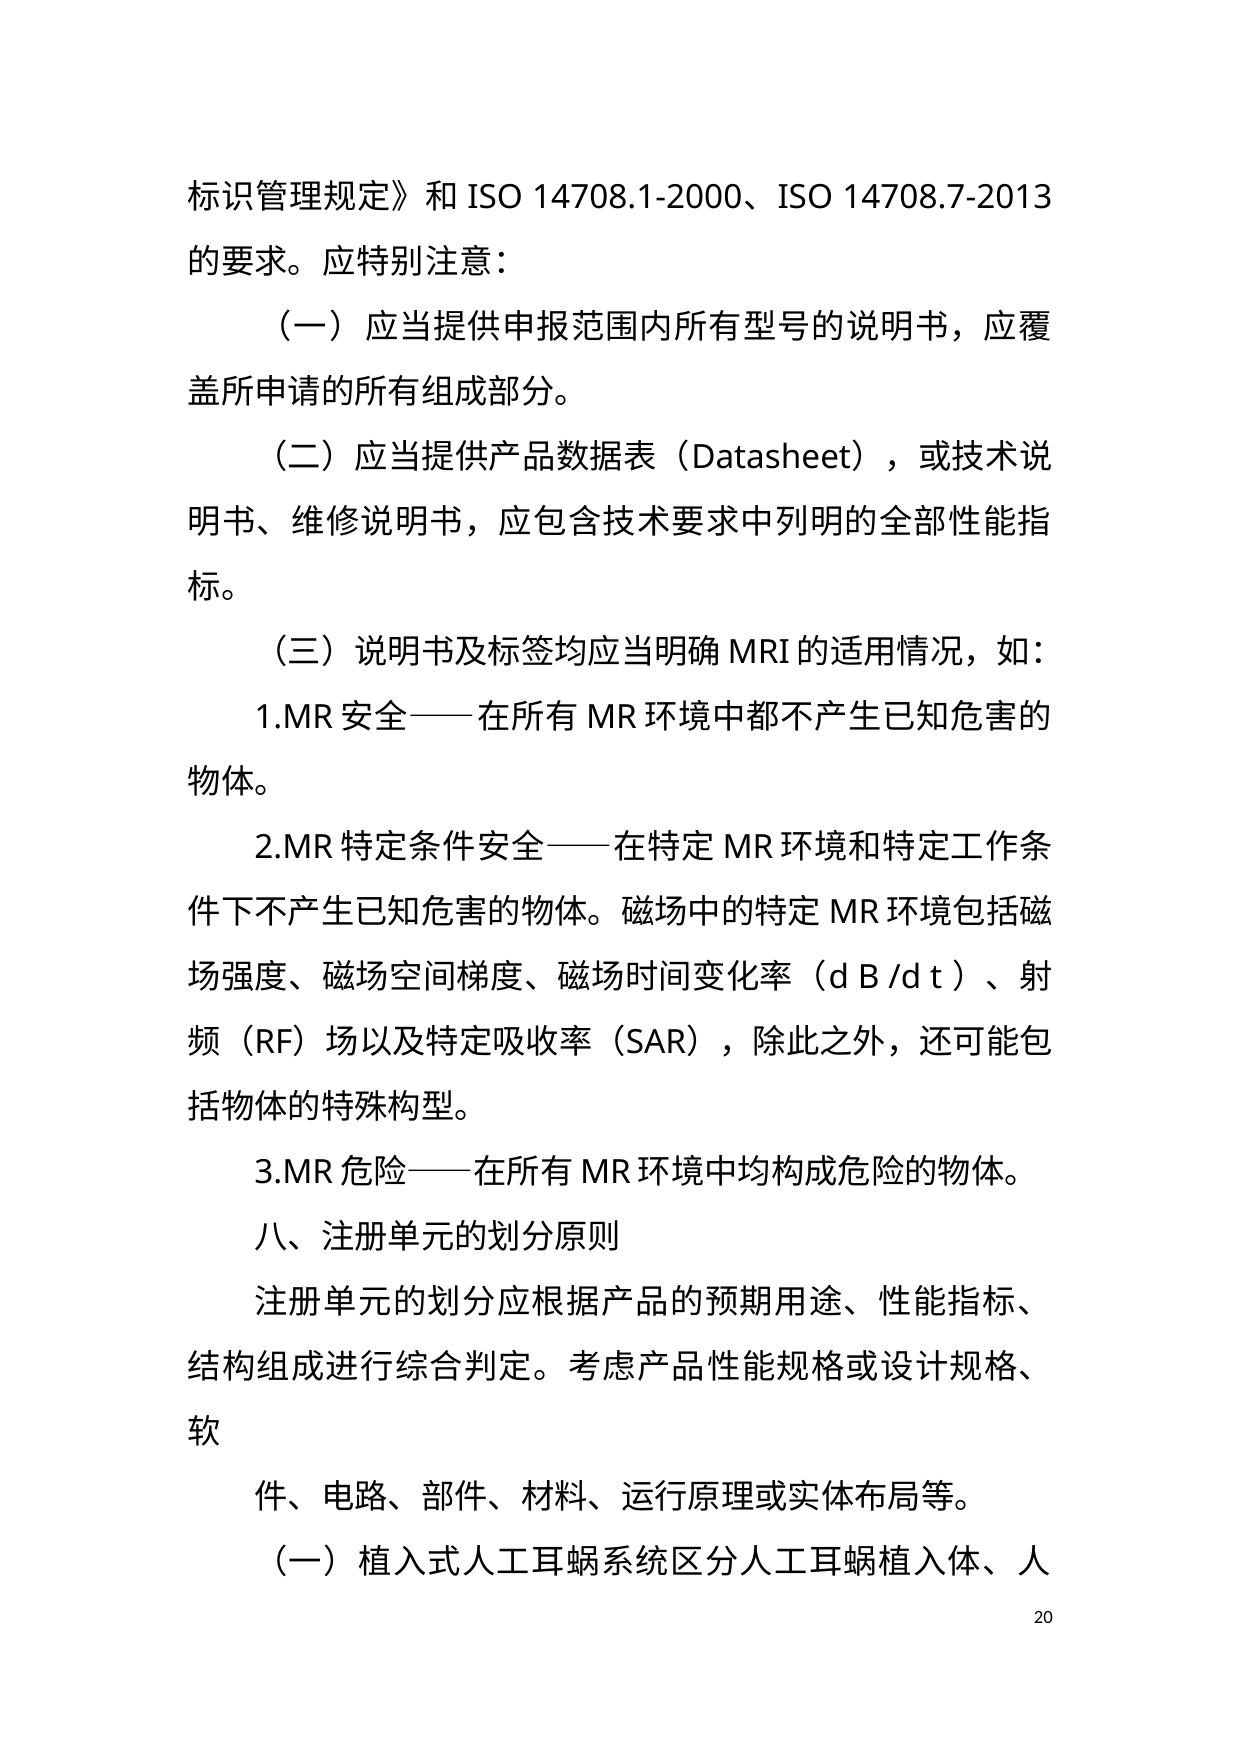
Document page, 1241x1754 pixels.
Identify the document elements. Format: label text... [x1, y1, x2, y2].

text （二）应当提供产品数据表（Datasheet），或技术说明书、维修说明书，应包含技术要求中列明的全部性能指标。 [187, 422, 1053, 617]
text 3.MR危险——在所有MR环境中均构成危险的物体。 [187, 1137, 1053, 1202]
text 件、电路、部件、材料、运行原理或实体布局等。 [187, 1462, 1053, 1527]
subtitle 八、注册单元的划分原则 [187, 1202, 1053, 1267]
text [187, 162, 1053, 292]
text （三）说明书及标签均应当明确MRI的适用情况，如： [187, 617, 1053, 682]
text 注册单元的划分应根据产品的预期用途、性能指标、结构组成进行综合判定。考虑产品性能规格或设计规格、软 [187, 1267, 1053, 1462]
text （一）应当提供申报范围内所有型号的说明书，应覆盖所申请的所有组成部分。 [187, 292, 1053, 422]
text 1.MR安全——在所有MR环境中都不产生已知危害的物体。 [187, 682, 1053, 812]
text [187, 1527, 1053, 1592]
text 2.MR特定条件安全——在特定MR环境和特定工作条件下不产生已知危害的物体。磁场中的特定MR环境包括磁场强度、磁场空间梯度、磁场时间变化率（d B /d t ）、射频（RF）场以及特定吸收率（SAR），除此之外，还可能包括物体的特殊构型。 [187, 812, 1053, 1137]
